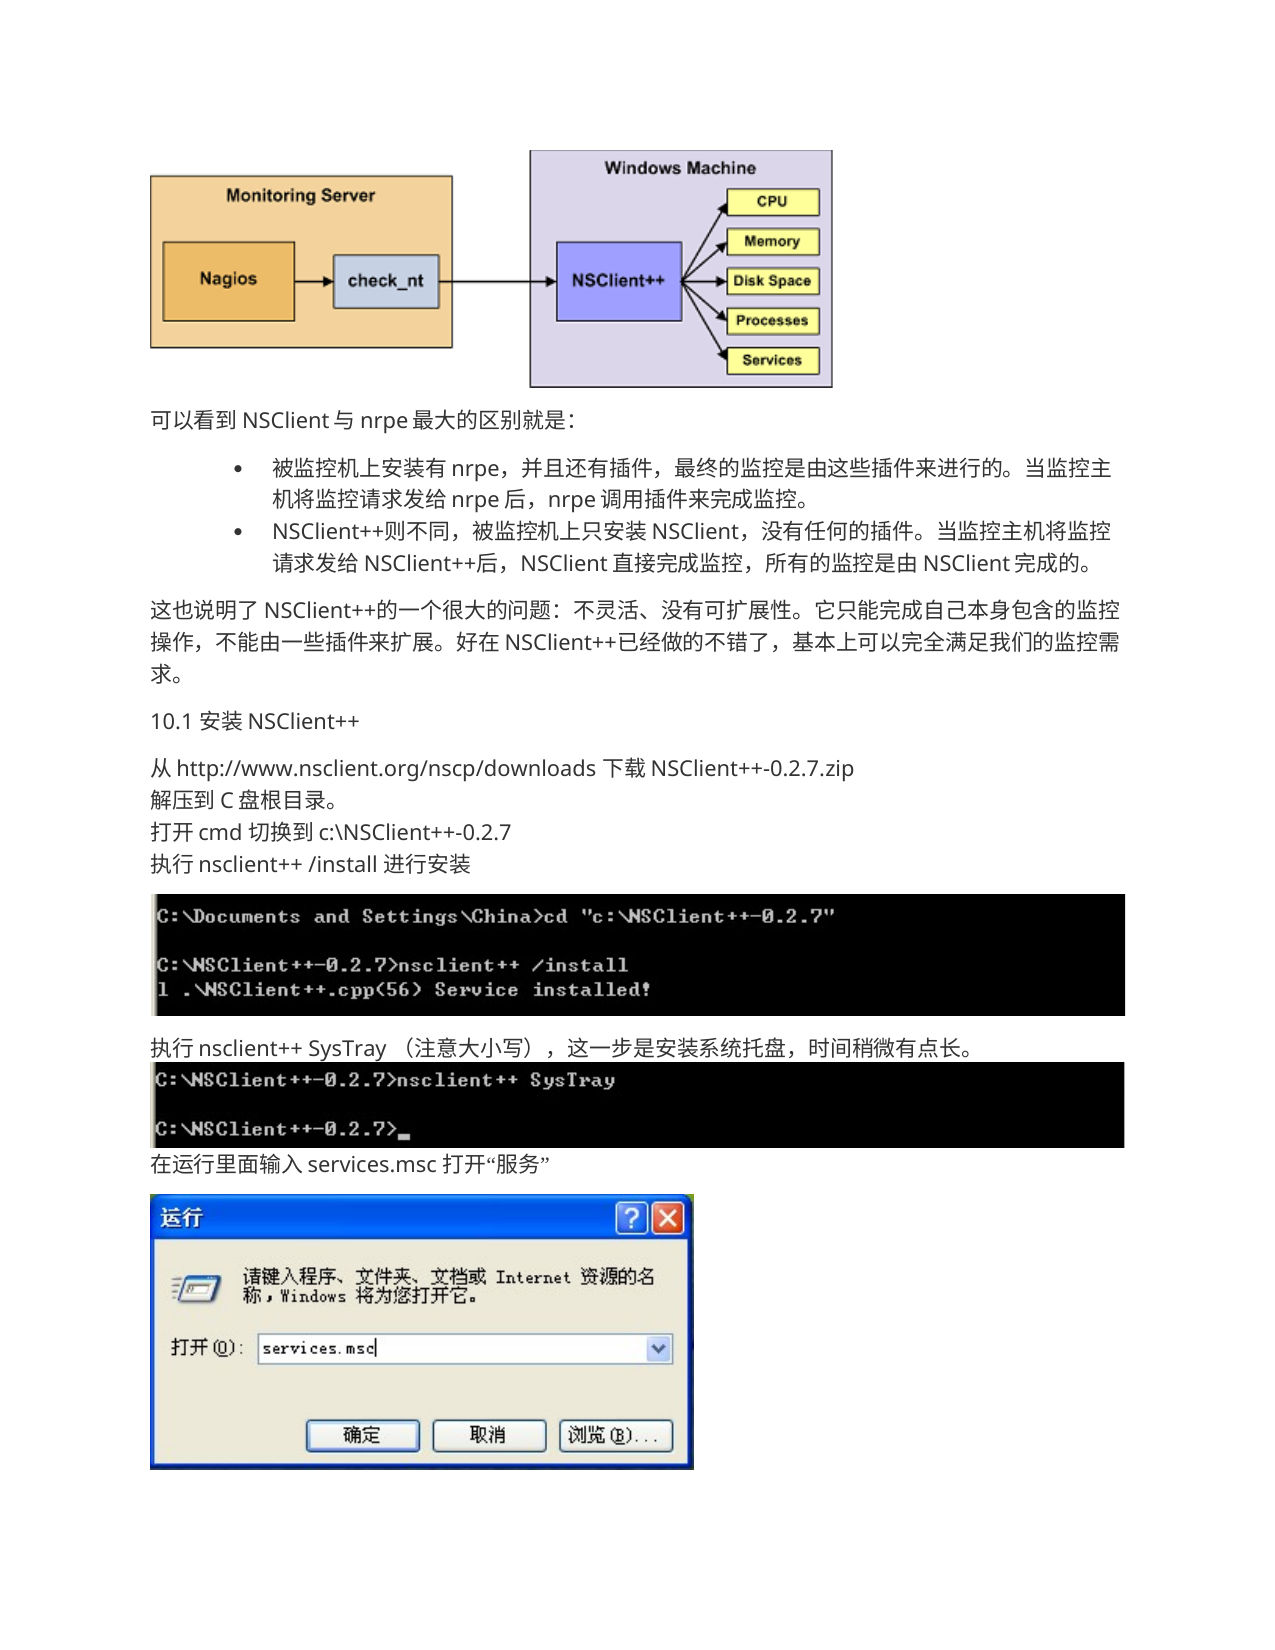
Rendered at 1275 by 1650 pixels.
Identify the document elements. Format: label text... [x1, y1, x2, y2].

text 执行nsclient++ SysTray （注意大小写），这一步是安装系统托盘，时间稍微有点长。 [150, 1031, 1125, 1062]
text 在运行里面输入services.msc 打开“服务” [150, 1148, 1125, 1179]
list 被监控机上安装有nrpe，并且还有插件，最终的监控是由这些插件来进行的。当监控主机将监控请求发给nrpe后，nrpe调用插件来完成监控。 [234, 451, 1125, 514]
text 执行nsclient++ /install 进行安装 [150, 847, 1125, 878]
list NSClient++则不同，被监控机上只安装NSClient，没有任何的插件。当监控主机将监控请求发给NSClient++后，NSClient直接完成监控，所有的监控是由NSClient完成的。 [234, 514, 1125, 578]
picture [150, 894, 1125, 1016]
text 从http://www.nsclient.org/nscp/downloads 下载NSClient++-0.2.7.zip [150, 751, 1125, 783]
text 打开cmd 切换到c:\NSClient++-0.2.7 [150, 815, 1125, 847]
picture [150, 1194, 694, 1470]
text 可以看到NSClient与nrpe最大的区别就是： [150, 403, 1125, 435]
picture [150, 1062, 1125, 1148]
text 这也说明了NSClient++的一个很大的问题：不灵活、没有可扩展性。它只能完成自己本身包含的监控操作，不能由一些插件来扩展。好在NSClient++已经做的不错了，基本上可以完全满足我们的监控需求。 [150, 593, 1125, 688]
text 10.1 安装NSClient++ [150, 704, 1125, 736]
text 解压到C盘根目录。 [150, 783, 1125, 815]
picture [150, 150, 833, 388]
